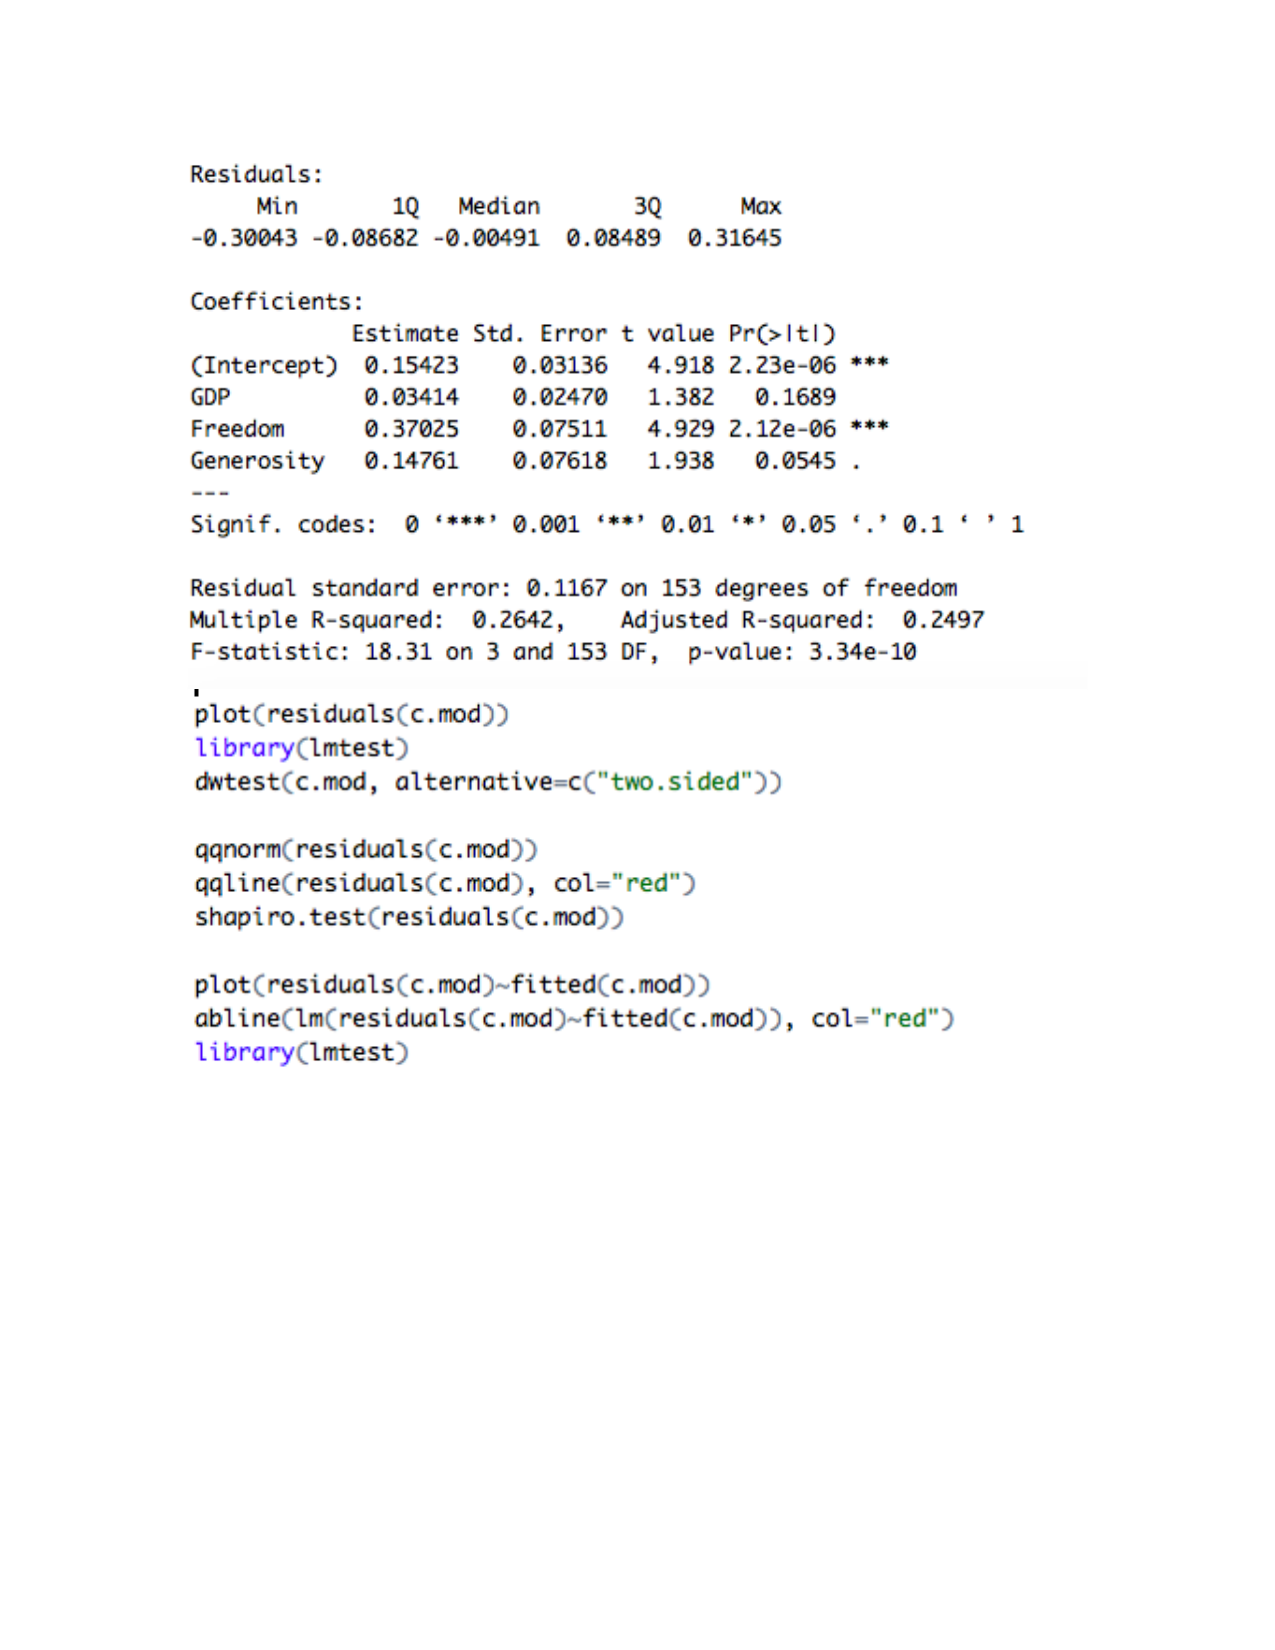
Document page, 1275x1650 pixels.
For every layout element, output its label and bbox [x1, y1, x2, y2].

picture [187, 150, 1088, 1069]
